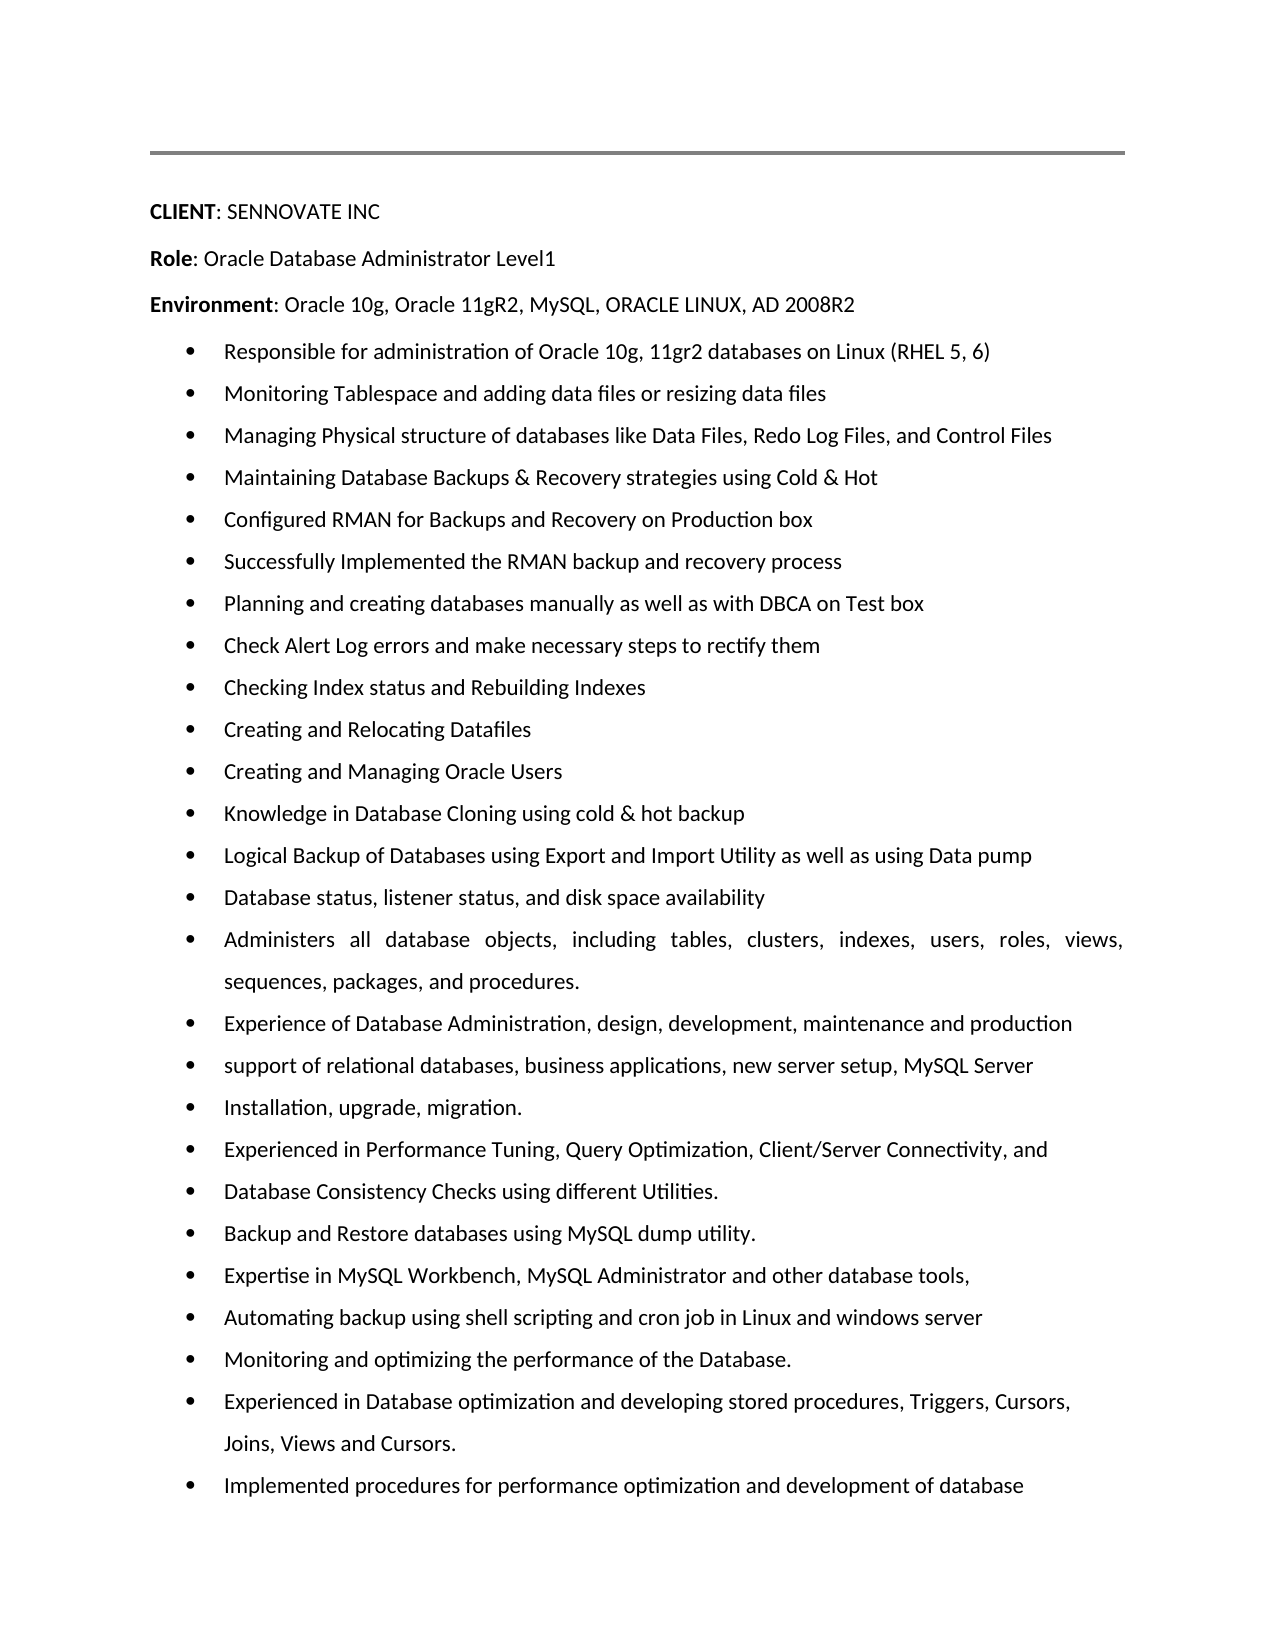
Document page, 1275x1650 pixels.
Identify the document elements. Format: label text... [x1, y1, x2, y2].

list Responsible for administration of Oracle 10g, 11gr2 databases on Linux (RHEL 5, 6) [186, 337, 1125, 366]
list Administers all database objects, including tables, clusters, indexes, users, roles, views, sequences, packages, and procedures. [186, 925, 1125, 995]
list Knowledge in Database Cloning using cold & hot backup [186, 799, 1125, 827]
list Joins, Views and Cursors. [224, 1429, 1125, 1457]
list Automating backup using shell scripting and cron job in Linux and windows server [186, 1303, 1125, 1331]
list Managing Physical structure of databases like Data Files, Redo Log Files, and Control Files [186, 421, 1125, 449]
list Experienced in Performance Tuning, Query Optimization, Client/Server Connectivity, and [186, 1135, 1125, 1163]
list Creating and Relocating Datafiles [186, 715, 1125, 743]
list Monitoring Tablespace and adding data files or resizing data files [186, 379, 1125, 407]
list Implemented procedures for performance optimization and development of database [186, 1471, 1125, 1499]
text CLIENT: SENNOVATE INC [150, 197, 1125, 225]
list Check Alert Log errors and make necessary steps to rectify them [186, 631, 1125, 659]
list support of relational databases, business applications, new server setup, MySQL Server [186, 1051, 1125, 1079]
text Environment: Oracle 10g, Oracle 11gR2, MySQL, ORACLE LINUX, AD 2008R2 [150, 291, 1125, 319]
list Backup and Restore databases using MySQL dump utility. [186, 1219, 1125, 1247]
list Database Consistency Checks using different Utilities. [186, 1177, 1125, 1205]
list Monitoring and optimizing the performance of the Database. [186, 1345, 1125, 1373]
list Checking Index status and Rebuilding Indexes [186, 673, 1125, 701]
list Configured RMAN for Backups and Recovery on Production box [186, 505, 1125, 533]
list Creating and Managing Oracle Users [186, 757, 1125, 785]
list Experience of Database Administration, design, development, maintenance and production [186, 1009, 1125, 1037]
list Planning and creating databases manually as well as with DBCA on Test box [186, 589, 1125, 617]
list Experienced in Database optimization and developing stored procedures, Triggers, Cursors, [186, 1387, 1125, 1415]
list Logical Backup of Databases using Export and Import Utility as well as using Data pump [186, 841, 1125, 869]
list Installation, upgrade, migration. [186, 1093, 1125, 1121]
text Role: Oracle Database Administrator Level1 [150, 244, 1125, 272]
list Successfully Implemented the RMAN backup and recovery process [186, 547, 1125, 575]
list Database status, listener status, and disk space availability [186, 883, 1125, 911]
list Expertise in MySQL Workbench, MySQL Administrator and other database tools, [186, 1261, 1125, 1289]
list Maintaining Database Backups & Recovery strategies using Cold & Hot [186, 463, 1125, 491]
